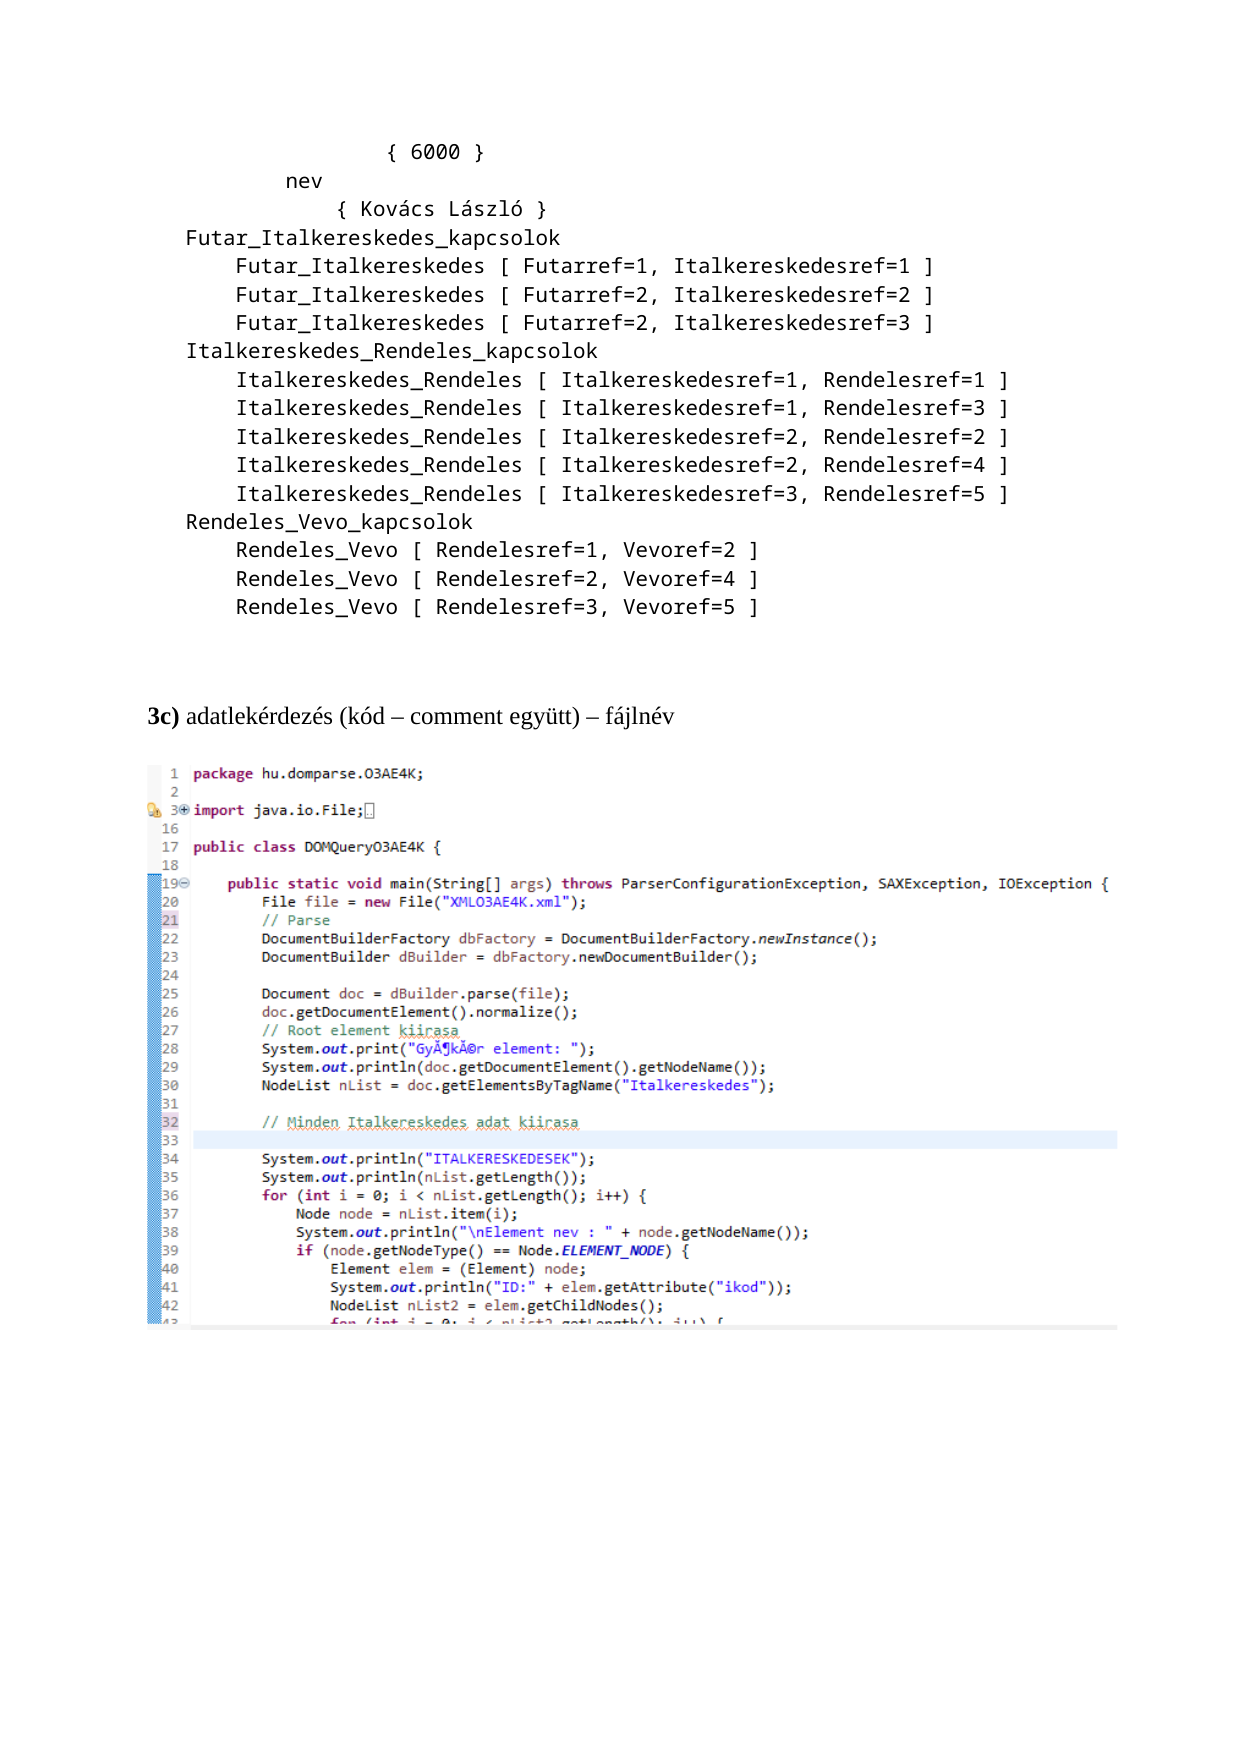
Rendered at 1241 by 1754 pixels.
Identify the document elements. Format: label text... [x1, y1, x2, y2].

text nev [135, 166, 1105, 194]
text Futar_Italkereskedes_kapcsolok [135, 223, 1105, 251]
text Rendeles_Vevo [ Rendelesref=2, Vevoref=4 ] [135, 564, 1105, 592]
picture [147, 765, 1118, 1330]
text Italkereskedes_Rendeles_kapcsolok [135, 337, 1105, 365]
text Futar_Italkereskedes [ Futarref=2, Italkereskedesref=2 ] [135, 280, 1105, 308]
text Italkereskedes_Rendeles [ Italkereskedesref=2, Rendelesref=2 ] [135, 422, 1105, 450]
text Italkereskedes_Rendeles [ Italkereskedesref=2, Rendelesref=4 ] [135, 450, 1105, 479]
text Italkereskedes_Rendeles [ Italkereskedesref=3, Rendelesref=5 ] [135, 479, 1105, 507]
text Rendeles_Vevo [ Rendelesref=3, Vevoref=5 ] [135, 592, 1105, 621]
text { Kovács László } [135, 194, 1105, 223]
text Futar_Italkereskedes [ Futarref=2, Italkereskedesref=3 ] [135, 308, 1105, 337]
text Futar_Italkereskedes [ Futarref=1, Italkereskedesref=1 ] [135, 251, 1105, 280]
text Italkereskedes_Rendeles [ Italkereskedesref=1, Rendelesref=1 ] [135, 365, 1105, 393]
text Italkereskedes_Rendeles [ Italkereskedesref=1, Rendelesref=3 ] [135, 393, 1105, 422]
text 3c) adatlekérdezés (kód – comment együtt) – fájlnév [147, 701, 675, 730]
text { 6000 } [135, 137, 1105, 166]
text Rendeles_Vevo [ Rendelesref=1, Vevoref=2 ] [135, 536, 1105, 564]
text Rendeles_Vevo_kapcsolok [135, 507, 1105, 536]
